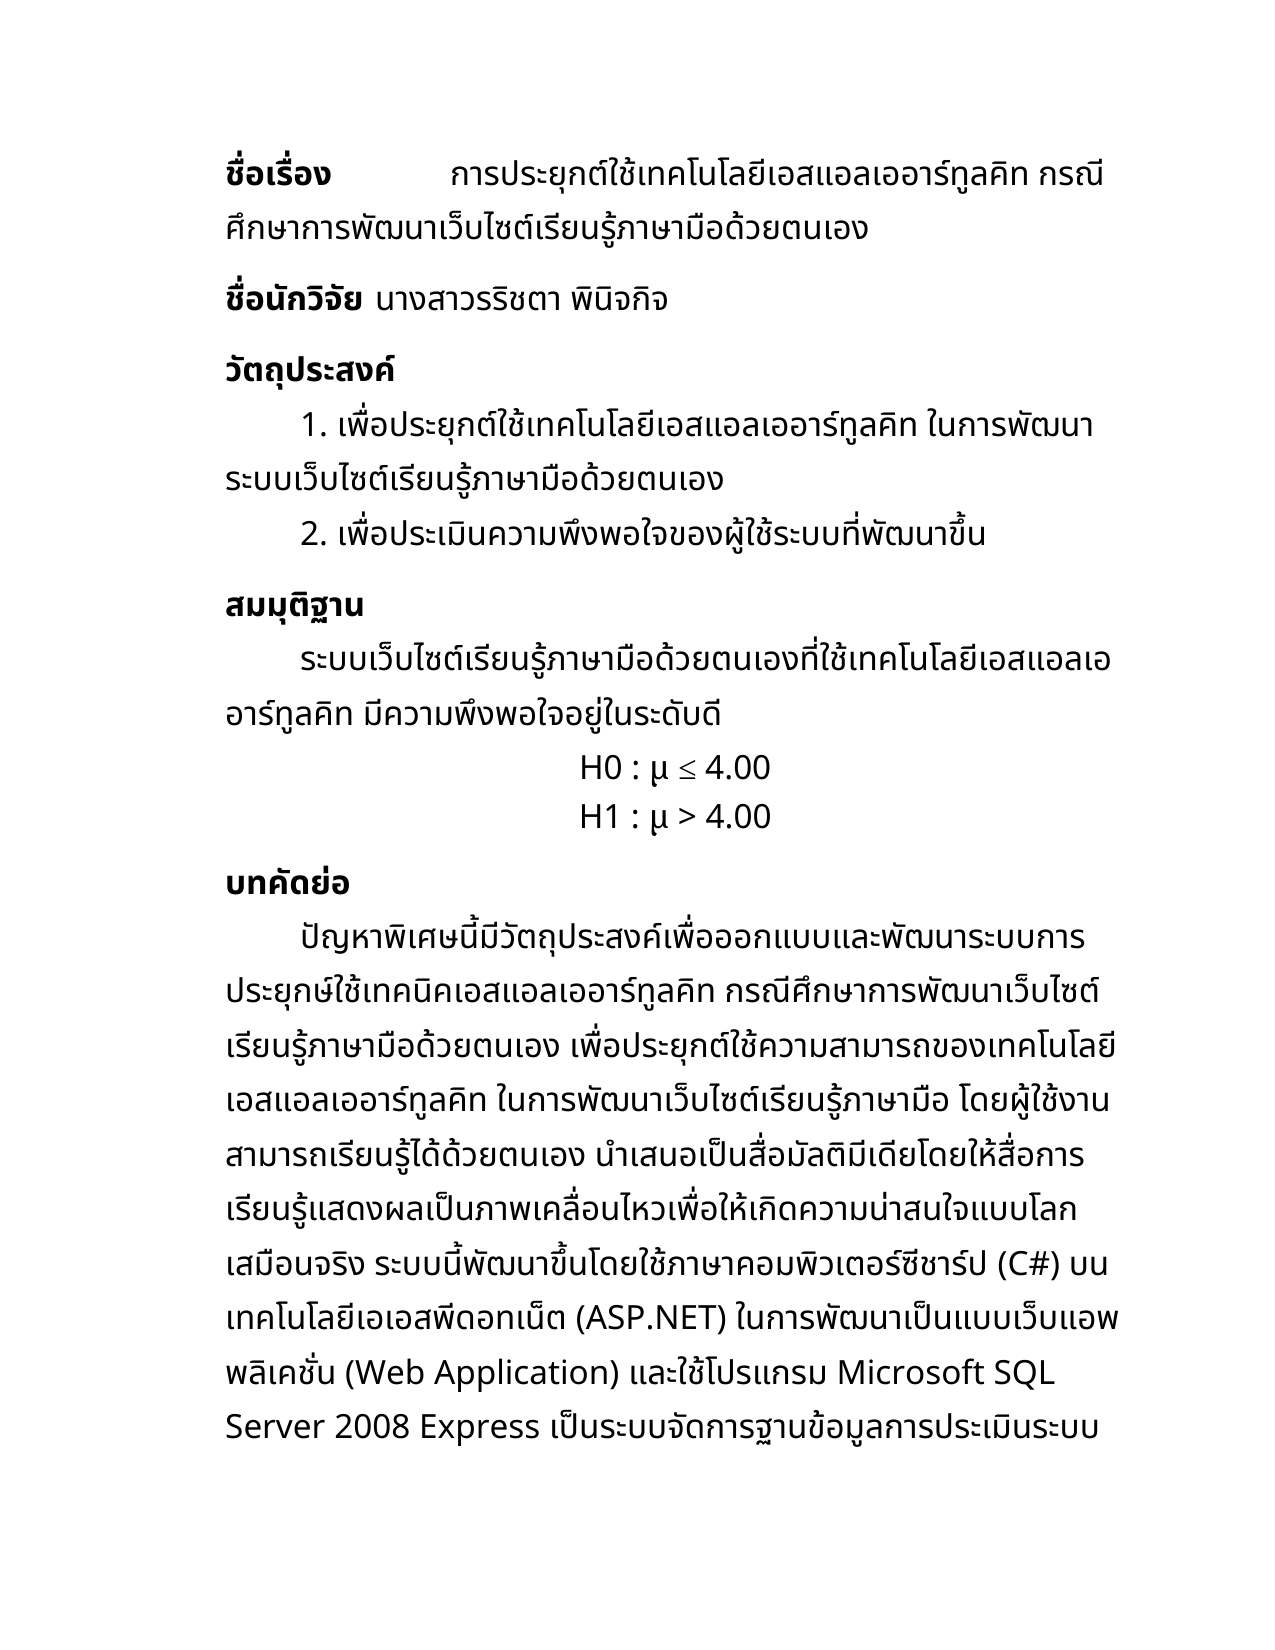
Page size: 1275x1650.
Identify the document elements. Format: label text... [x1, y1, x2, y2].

text บทคัดย่อ [225, 859, 1125, 909]
text ชื่อนักวิจัย นางสาวรริชตา พินิจกิจ [225, 275, 1125, 326]
text H1 : μ > 4.00 [225, 793, 1125, 838]
text 2. เพื่อประเมินความพึงพอใจของผู้ใช้ระบบที่พัฒนาขึ้น [225, 510, 1125, 560]
text 1. เพื่อประยุกต์ใช้เทคโนโลยีเอสแอลเออาร์ทูลคิท ในการพัฒนาระบบเว็บไซต์เรียนรู้ภาษามือด้วยตนเอง [225, 401, 1125, 506]
text วัตถุประสงค์ [225, 346, 1125, 397]
text ชื่อเรื่อง การประยุกต์ใช้เทคโนโลยีเอสแอลเออาร์ทูลคิท กรณีศึกษาการพัฒนาเว็บไซต์เรียนรู้ภาษามือด้วยตนเอง [225, 150, 1125, 255]
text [225, 913, 1125, 1454]
text สมมุติฐาน [225, 581, 1125, 631]
text H0 : μ ≤ 4.00 [225, 744, 1125, 789]
text ระบบเว็บไซต์เรียนรู้ภาษามือด้วยตนเองที่ใช้เทคโนโลยีเอสแอลเออาร์ทูลคิท มีความพึงพอใจอยู่ในระดับดี [225, 635, 1125, 740]
